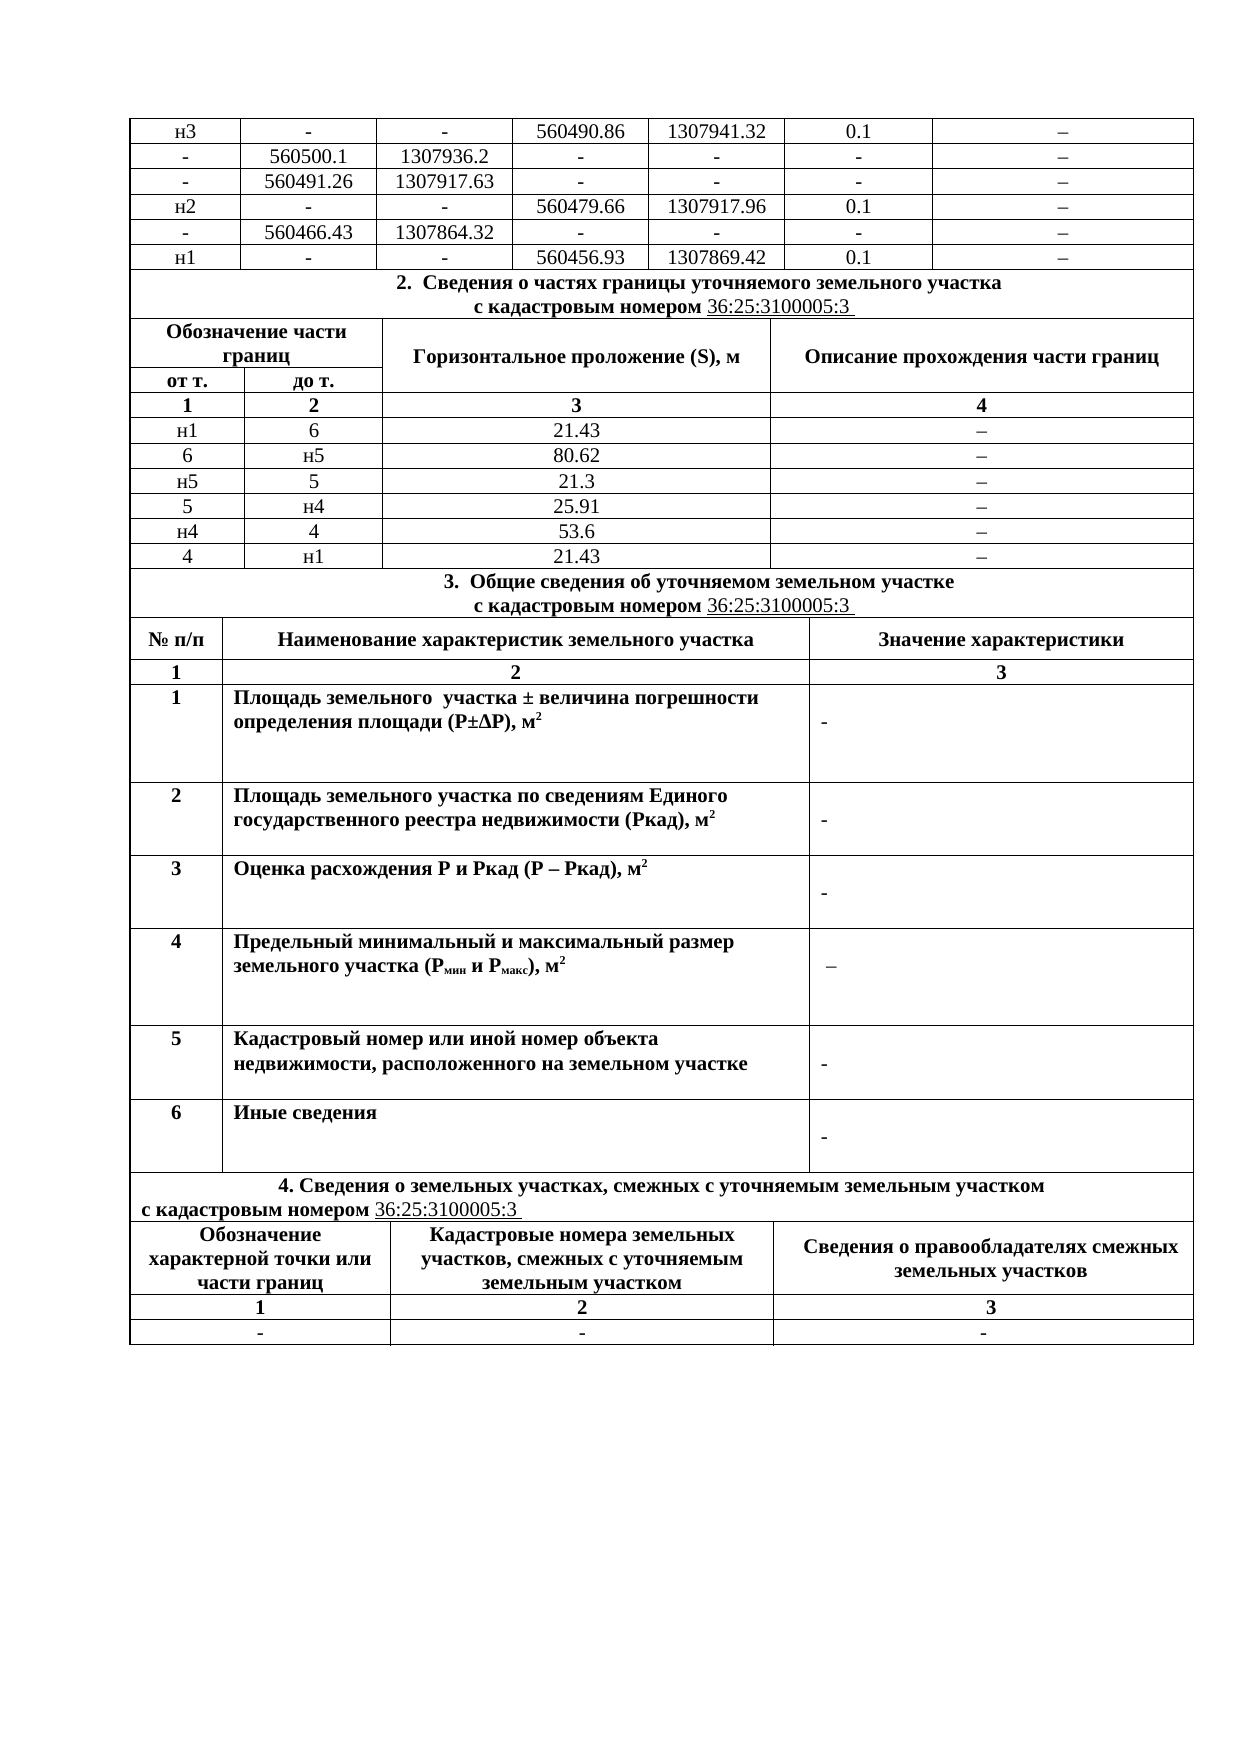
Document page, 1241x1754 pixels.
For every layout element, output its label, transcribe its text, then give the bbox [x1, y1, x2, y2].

table_cell - [131, 1320, 390, 1344]
table_cell – [933, 144, 1193, 168]
table_cell – [810, 929, 1193, 1025]
table_cell 3 [810, 660, 1193, 684]
table_cell 1307941.32 [649, 119, 784, 143]
table_cell 53.6 [383, 519, 770, 543]
table_cell Площадь земельного участка ± величина погрешности определения площади (Р±∆Р), м2 [223, 685, 809, 782]
table_cell 2 [245, 393, 382, 417]
table_cell 4 [245, 519, 382, 543]
table_cell - [377, 245, 512, 269]
table_cell 4 [131, 544, 244, 568]
table_cell - [131, 144, 240, 168]
table_cell – [933, 245, 1193, 269]
table_cell 1 [131, 660, 222, 684]
table_cell - [241, 195, 376, 218]
table_cell 1307917.63 [377, 169, 512, 193]
table_cell 3. Общие сведения об уточняемом земельном участке с кадастровым номером 36:25:3100005:3 [131, 569, 1193, 617]
table_cell – [771, 544, 1193, 568]
table_cell Площадь земельного участка по сведениям Единого государственного реестра недвижимости (Ркад), м2 [223, 783, 809, 855]
table_cell № п/п [131, 618, 222, 659]
table_cell 0.1 [785, 119, 932, 143]
table_cell – [771, 469, 1193, 493]
table_cell - [649, 144, 784, 168]
table_cell - [785, 144, 932, 168]
table_cell н1 [131, 418, 244, 442]
table_cell - [377, 119, 512, 143]
table_cell - [513, 220, 648, 244]
table_cell 1 [131, 393, 244, 417]
table_cell Кадастровые номера земельных участков, смежных с уточняемым земельным участком [391, 1222, 773, 1294]
table_cell Обозначение части границ [131, 319, 382, 367]
table_cell 0.1 [785, 245, 932, 269]
table_cell - [391, 1320, 773, 1344]
table_cell - [513, 169, 648, 193]
table_cell 6 [245, 418, 382, 442]
table_cell 4 [131, 929, 222, 1025]
table_cell 1 [131, 1295, 390, 1319]
table_cell 80.62 [383, 444, 770, 467]
table_cell н2 [131, 195, 240, 218]
table_cell Горизонтальное проложение (S), м [383, 319, 770, 392]
table_cell - [810, 1026, 1193, 1098]
table_cell Кадастровый номер или иной номер объекта недвижимости, расположенного на земельном участке [223, 1026, 809, 1098]
table_cell 2 [223, 660, 809, 684]
table_cell - [774, 1320, 1193, 1344]
table_cell 5 [245, 469, 382, 493]
table_cell – [771, 494, 1193, 518]
table_cell Иные сведения [223, 1100, 809, 1172]
table_cell 4. Сведения о земельных участках, смежных с уточняемым земельным участком с кадастровым номером 36:25:3100005:3 [131, 1173, 1193, 1221]
table_cell 560456.93 [513, 245, 648, 269]
table_cell - [131, 220, 240, 244]
table_cell - [513, 144, 648, 168]
table_cell - [810, 783, 1193, 855]
table_cell - [377, 195, 512, 218]
table_cell – [771, 444, 1193, 467]
table_cell – [933, 169, 1193, 193]
table_cell - [241, 245, 376, 269]
table_cell – [771, 418, 1193, 442]
table_cell н1 [245, 544, 382, 568]
table_cell 4 [771, 393, 1193, 417]
table_cell н4 [131, 519, 244, 543]
table_cell н5 [245, 444, 382, 467]
table_cell Описание прохождения части границ [771, 319, 1193, 392]
table_cell 21.43 [383, 544, 770, 568]
table_cell Значение характеристики [810, 618, 1193, 659]
table_cell 3 [383, 393, 770, 417]
table_cell - [810, 1100, 1193, 1172]
table_cell 560466.43 [241, 220, 376, 244]
table_cell 6 [131, 1100, 222, 1172]
table_cell Обозначение характерной точки или части границ [131, 1222, 390, 1294]
table_cell 1307917.96 [649, 195, 784, 218]
table_cell 21.43 [383, 418, 770, 442]
table_cell - [241, 119, 376, 143]
table_cell 1307864.32 [377, 220, 512, 244]
table_cell н5 [131, 469, 244, 493]
table_cell 0.1 [785, 195, 932, 218]
table_cell Сведения о правообладателях смежных земельных участков [774, 1222, 1193, 1294]
table_cell 560479.66 [513, 195, 648, 218]
table_cell 1307869.42 [649, 245, 784, 269]
table_cell н4 [245, 494, 382, 518]
table_cell 2 [391, 1295, 773, 1319]
table_cell - [649, 169, 784, 193]
table_cell – [771, 519, 1193, 543]
table_cell 560491.26 [241, 169, 376, 193]
table_cell от т. [131, 368, 244, 392]
table_cell 21.3 [383, 469, 770, 493]
table_cell - [810, 856, 1193, 928]
table_cell 560490.86 [513, 119, 648, 143]
table_cell н3 [131, 119, 240, 143]
table_cell 1 [131, 685, 222, 782]
table_cell н1 [131, 245, 240, 269]
table_cell – [933, 220, 1193, 244]
table_cell Оценка расхождения Р и Ркад (Р – Ркад), м2 [223, 856, 809, 928]
table_cell 25.91 [383, 494, 770, 518]
table_cell - [810, 685, 1193, 782]
table_cell – [933, 119, 1193, 143]
table_cell - [785, 169, 932, 193]
table_cell 5 [131, 494, 244, 518]
table_cell Наименование характеристик земельного участка [223, 618, 809, 659]
table_cell Предельный минимальный и максимальный размер земельного участка (Рмин и Рмакс), м2 [223, 929, 809, 1025]
table_cell 6 [131, 444, 244, 467]
table_cell 3 [131, 856, 222, 928]
table_cell - [649, 220, 784, 244]
table_cell 3 [774, 1295, 1193, 1319]
table_cell до т. [245, 368, 382, 392]
table_cell 2. Сведения о частях границы уточняемого земельного участка с кадастровым номером 36:25:3100005:3 [131, 270, 1193, 318]
table_cell 2 [131, 783, 222, 855]
table_cell - [785, 220, 932, 244]
table_cell - [131, 169, 240, 193]
table_cell 5 [131, 1026, 222, 1098]
table_cell – [933, 195, 1193, 218]
table_cell 1307936.2 [377, 144, 512, 168]
table_cell 560500.1 [241, 144, 376, 168]
